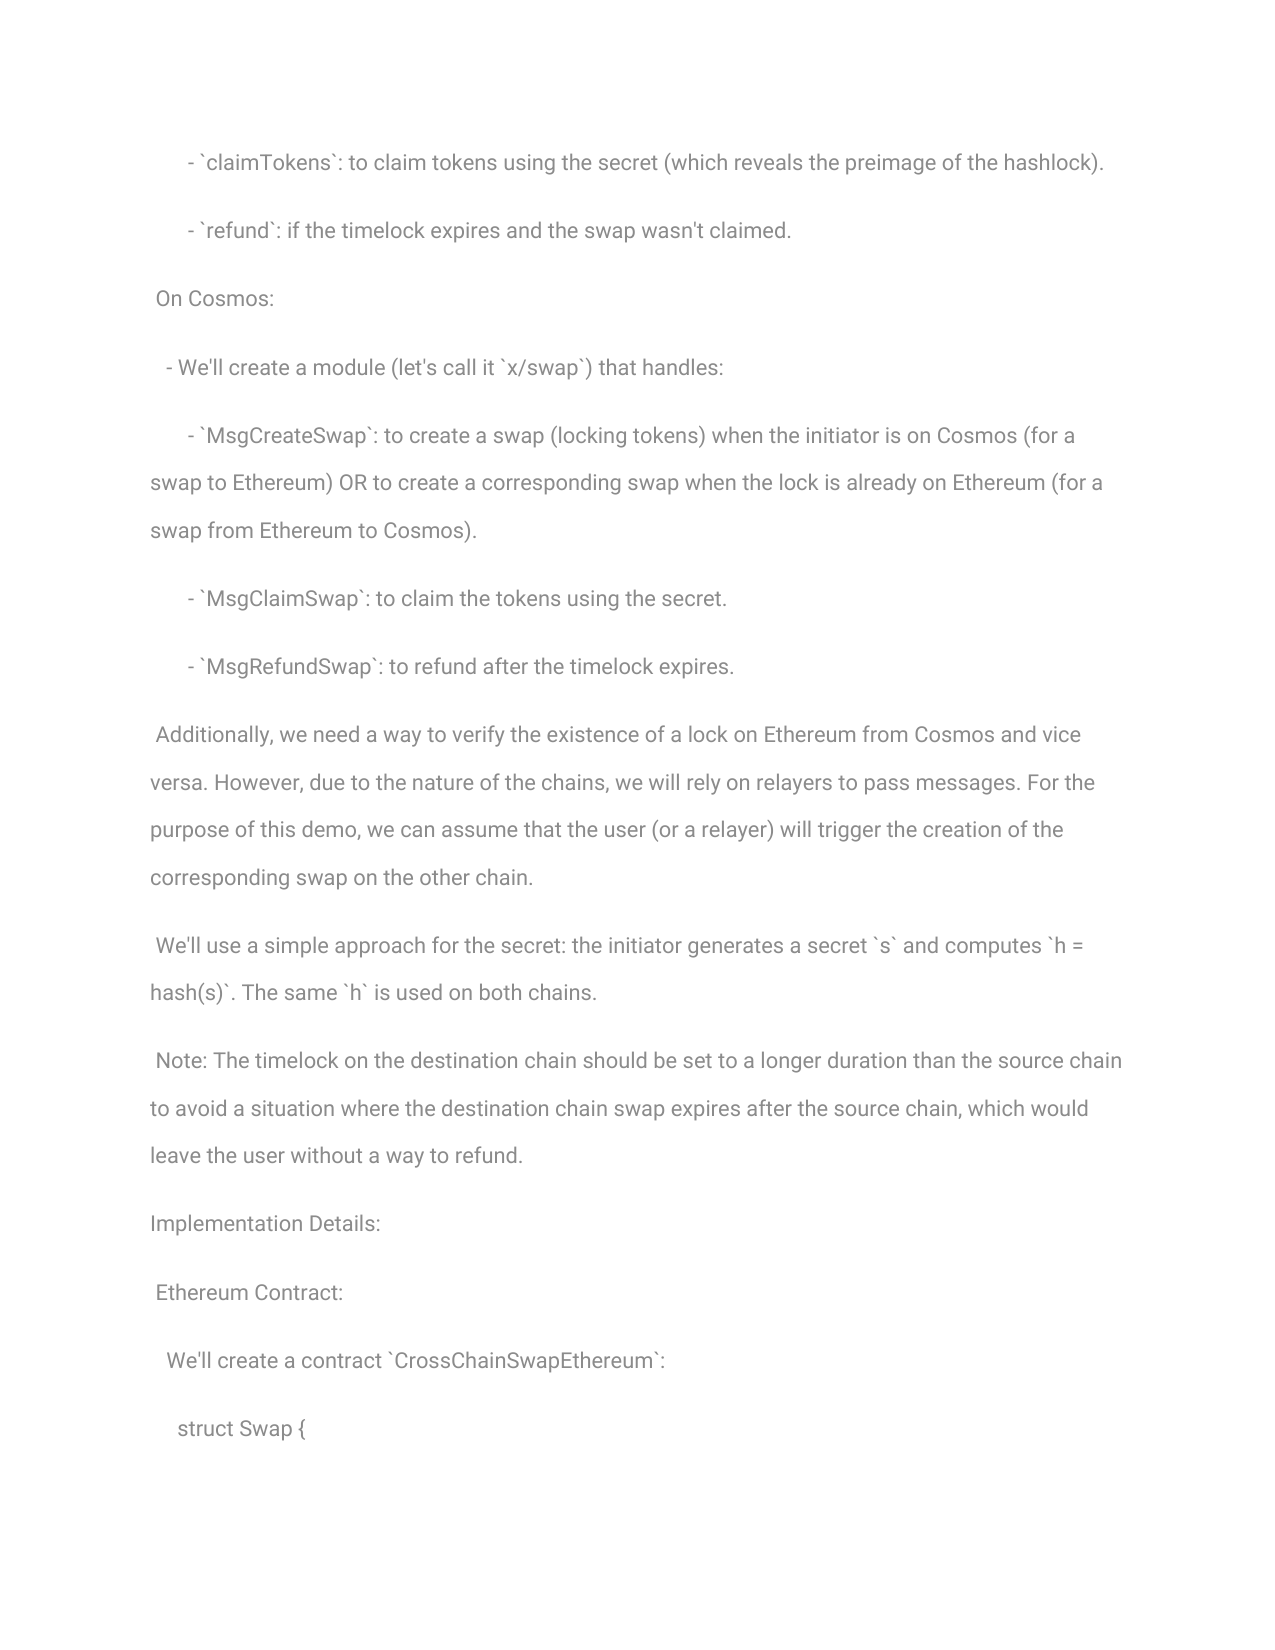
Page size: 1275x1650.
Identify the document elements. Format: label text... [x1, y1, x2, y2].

text - We'll create a module (let's call it `x/swap`) that handles: [150, 355, 1125, 380]
text struct Swap { [150, 1416, 1125, 1442]
text - `refund`: if the timelock expires and the swap wasn't claimed. [150, 218, 1125, 244]
text Implementation Details: [150, 1211, 1125, 1237]
text Note: The timelock on the destination chain should be set to a longer duration than the source chain to avoid a situation where the destination chain swap expires after the source chain, which would leave the user without a way to refund. [150, 1048, 1125, 1169]
text We'll use a simple approach for the secret: the initiator generates a secret `s` and computes `h = hash(s)`. The same `h` is used on both chains. [150, 933, 1125, 1006]
text - `claimTokens`: to claim tokens using the secret (which reveals the preimage of the hashlock). [150, 150, 1125, 176]
text - `MsgCreateSwap`: to create a swap (locking tokens) when the initiator is on Cosmos (for a swap to Ethereum) OR to create a corresponding swap when the lock is already on Ethereum (for a swap from Ethereum to Cosmos). [150, 423, 1125, 543]
text On Cosmos: [150, 286, 1125, 312]
text - `MsgRefundSwap`: to refund after the timelock expires. [150, 654, 1125, 680]
text - `MsgClaimSwap`: to claim the tokens using the secret. [150, 586, 1125, 612]
text We'll create a contract `CrossChainSwapEthereum`: [150, 1348, 1125, 1373]
text Ethereum Contract: [150, 1280, 1125, 1305]
text Additionally, we need a way to verify the existence of a lock on Ethereum from Cosmos and vice versa. However, due to the nature of the chains, we will rely on relayers to pass messages. For the purpose of this demo, we can assume that the user (or a relayer) will trigger the creation of the corresponding swap on the other chain. [150, 722, 1125, 890]
